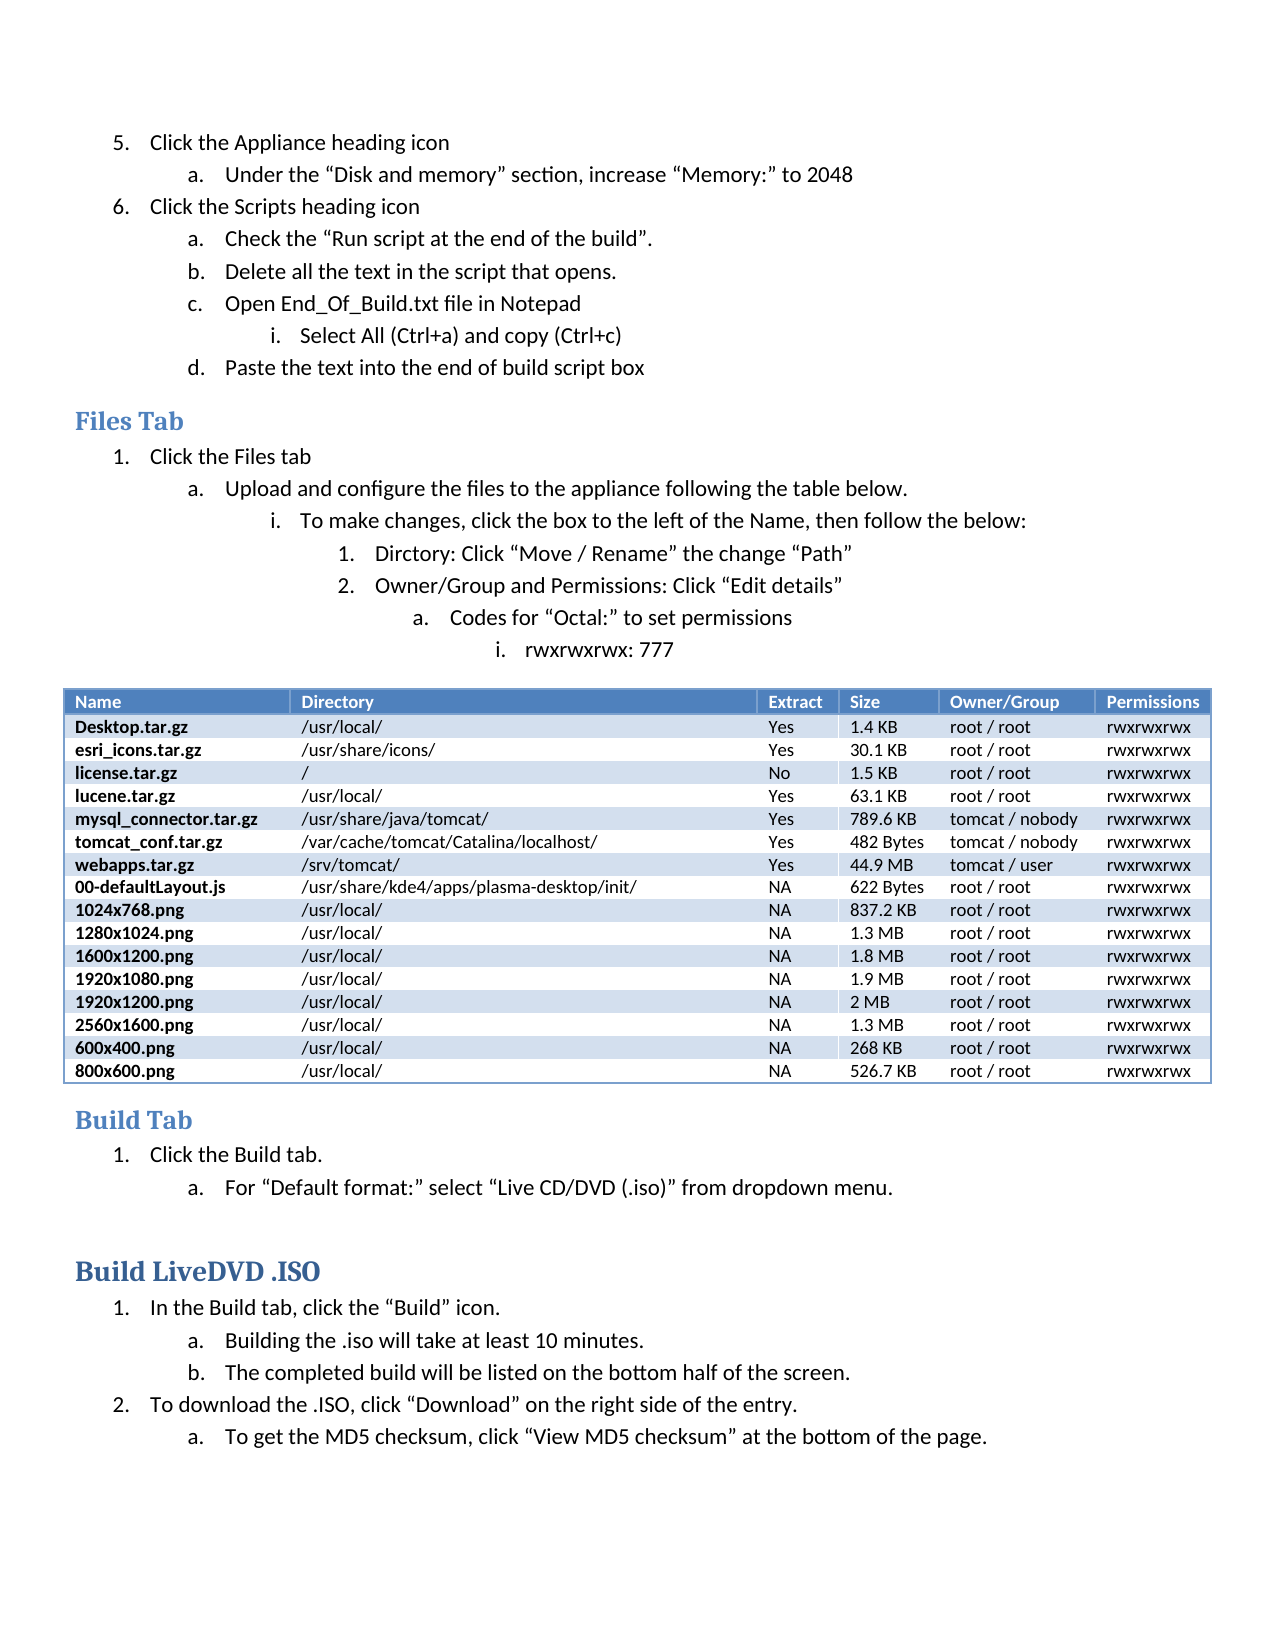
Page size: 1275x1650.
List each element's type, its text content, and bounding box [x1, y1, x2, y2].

table_cell rwxrwxrwx [1095, 738, 1210, 761]
table_cell /srv/tomcat/ [290, 853, 757, 876]
table_cell root / root [939, 1059, 1095, 1082]
table_cell 800x600.png [65, 1059, 290, 1082]
table_cell root / root [939, 715, 1095, 738]
table_cell tomcat / nobody [939, 807, 1095, 830]
table_cell Yes [757, 784, 838, 807]
table_cell 2560x1600.png [65, 1013, 290, 1036]
table_cell Yes [757, 715, 838, 738]
table_cell 1920x1200.png [65, 990, 290, 1013]
table_cell Yes [757, 807, 838, 830]
table_cell 1.4 KB [839, 715, 939, 738]
table_cell rwxrwxrwx [1095, 1013, 1210, 1036]
table_cell /var/cache/tomcat/Catalina/localhost/ [290, 830, 757, 853]
table_cell Yes [757, 738, 838, 761]
table_cell tomcat_conf.tar.gz [65, 830, 290, 853]
table_cell root / root [939, 945, 1095, 967]
subtitle Build Tab [75, 1105, 1200, 1136]
table_cell NA [757, 922, 838, 944]
table_cell rwxrwxrwx [1095, 784, 1210, 807]
table_cell 1.9 MB [839, 968, 939, 990]
table_cell NA [757, 990, 838, 1013]
list Upload and configure the files to the appliance following the table below. [187, 474, 1200, 502]
table_cell 63.1 KB [839, 784, 939, 807]
table_cell 1.3 MB [839, 922, 939, 944]
table_cell root / root [939, 922, 1095, 944]
table_cell 1920x1080.png [65, 968, 290, 990]
table_cell NA [757, 1013, 838, 1036]
table_cell rwxrwxrwx [1095, 761, 1210, 784]
table_cell /usr/local/ [290, 899, 757, 922]
table_cell 1.3 MB [839, 1013, 939, 1036]
table_cell Yes [757, 830, 838, 853]
table_cell rwxrwxrwx [1095, 830, 1210, 853]
table_cell NA [757, 945, 838, 967]
table_cell rwxrwxrwx [1095, 990, 1210, 1013]
list Under the “Disk and memory” section, increase “Memory:” to 2048 [187, 160, 1200, 188]
list Select All (Ctrl+a) and copy (Ctrl+c) [281, 321, 1200, 349]
table_cell rwxrwxrwx [1095, 899, 1210, 922]
table_cell 1.5 KB [839, 761, 939, 784]
table_cell rwxrwxrwx [1095, 968, 1210, 990]
table_cell /usr/local/ [290, 968, 757, 990]
table_cell NA [757, 1036, 838, 1059]
table_cell /usr/local/ [290, 945, 757, 967]
table_cell root / root [939, 1013, 1095, 1036]
table_cell root / root [939, 899, 1095, 922]
table_header Size [840, 690, 938, 713]
list Dirctory: Click “Move / Rename” the change “Path” [337, 539, 1200, 567]
table_cell rwxrwxrwx [1095, 807, 1210, 830]
table_cell 600x400.png [65, 1036, 290, 1059]
table_cell tomcat / user [939, 853, 1095, 876]
list Building the .iso will take at least 10 minutes. [187, 1326, 1200, 1354]
table_cell root / root [939, 990, 1095, 1013]
table_cell /usr/local/ [290, 1013, 757, 1036]
table_cell /usr/local/ [290, 922, 757, 944]
table_cell 44.9 MB [839, 853, 939, 876]
table_cell esri_icons.tar.gz [65, 738, 290, 761]
list To make changes, click the box to the left of the Name, then follow the below: [281, 506, 1200, 534]
table_cell license.tar.gz [65, 761, 290, 784]
table_cell /usr/share/icons/ [290, 738, 757, 761]
list To get the MD5 checksum, click “View MD5 checksum” at the bottom of the page. [187, 1422, 1200, 1450]
list In the Build tab, click the “Build” icon. [112, 1293, 1200, 1322]
list Click the Build tab. [112, 1141, 1200, 1169]
list Owner/Group and Permissions: Click “Edit details” [337, 571, 1200, 599]
table_cell 837.2 KB [839, 899, 939, 922]
table_cell webapps.tar.gz [65, 853, 290, 876]
table_cell rwxrwxrwx [1095, 945, 1210, 967]
list Paste the text into the end of build script box [187, 353, 1200, 381]
table_cell /usr/local/ [290, 784, 757, 807]
list To download the .ISO, click “Download” on the right side of the entry. [112, 1390, 1200, 1418]
table_cell 526.7 KB [839, 1059, 939, 1082]
table_cell /usr/local/ [290, 990, 757, 1013]
table_cell root / root [939, 784, 1095, 807]
table_cell root / root [939, 876, 1095, 899]
table_cell rwxrwxrwx [1095, 853, 1210, 876]
table_cell /usr/share/java/tomcat/ [290, 807, 757, 830]
table_cell 1600x1200.png [65, 945, 290, 967]
table_cell /usr/share/kde4/apps/plasma-desktop/init/ [290, 876, 757, 899]
table_cell root / root [939, 968, 1095, 990]
list rwxrwxrwx: 777 [506, 635, 1200, 663]
table_cell rwxrwxrwx [1095, 1036, 1210, 1059]
table_cell rwxrwxrwx [1095, 715, 1210, 738]
table_header Owner/Group [940, 690, 1094, 713]
table_cell lucene.tar.gz [65, 784, 290, 807]
table_cell rwxrwxrwx [1095, 922, 1210, 944]
table_cell root / root [939, 1036, 1095, 1059]
list For “Default format:” select “Live CD/DVD (.iso)” from dropdown menu. [187, 1173, 1200, 1201]
table_cell 1.8 MB [839, 945, 939, 967]
table_cell 268 KB [839, 1036, 939, 1059]
list Check the “Run script at the end of the build”. [187, 224, 1200, 253]
list Codes for “Octal:” to set permissions [412, 603, 1200, 631]
table_cell 30.1 KB [839, 738, 939, 761]
table_cell No [757, 761, 838, 784]
subtitle Files Tab [75, 406, 1200, 437]
table_cell Desktop.tar.gz [65, 715, 290, 738]
subtitle Build LiveDVD .ISO [75, 1255, 1200, 1288]
table_cell 00-defaultLayout.js [65, 876, 290, 899]
table_cell 1024x768.png [65, 899, 290, 922]
table_cell 2 MB [839, 990, 939, 1013]
table_cell root / root [939, 738, 1095, 761]
table_cell NA [757, 899, 838, 922]
list The completed build will be listed on the bottom half of the screen. [187, 1358, 1200, 1386]
table_cell /usr/local/ [290, 1059, 757, 1082]
table_cell /usr/local/ [290, 1036, 757, 1059]
table_cell rwxrwxrwx [1095, 876, 1210, 899]
table_header Extract [758, 690, 838, 713]
list Click the Scripts heading icon [112, 192, 1200, 220]
table_cell /usr/local/ [290, 715, 757, 738]
table_header Permissions [1096, 690, 1210, 713]
table_cell root / root [939, 761, 1095, 784]
table_cell tomcat / nobody [939, 830, 1095, 853]
list Open End_Of_Build.txt file in Notepad [187, 289, 1200, 317]
table_header Name [65, 690, 289, 713]
table_cell 789.6 KB [839, 807, 939, 830]
table_cell 482 Bytes [839, 830, 939, 853]
table_cell rwxrwxrwx [1095, 1059, 1210, 1082]
table_header Directory [291, 690, 756, 713]
table_cell / [290, 761, 757, 784]
table_cell NA [757, 968, 838, 990]
table_cell NA [757, 876, 838, 899]
table_cell mysql_connector.tar.gz [65, 807, 290, 830]
table_cell NA [757, 1059, 838, 1082]
list Click the Appliance heading icon [112, 128, 1200, 156]
table_cell Yes [757, 853, 838, 876]
list Delete all the text in the script that opens. [187, 257, 1200, 285]
list Click the Files tab [112, 442, 1200, 470]
table_cell 622 Bytes [839, 876, 939, 899]
table_cell 1280x1024.png [65, 922, 290, 944]
